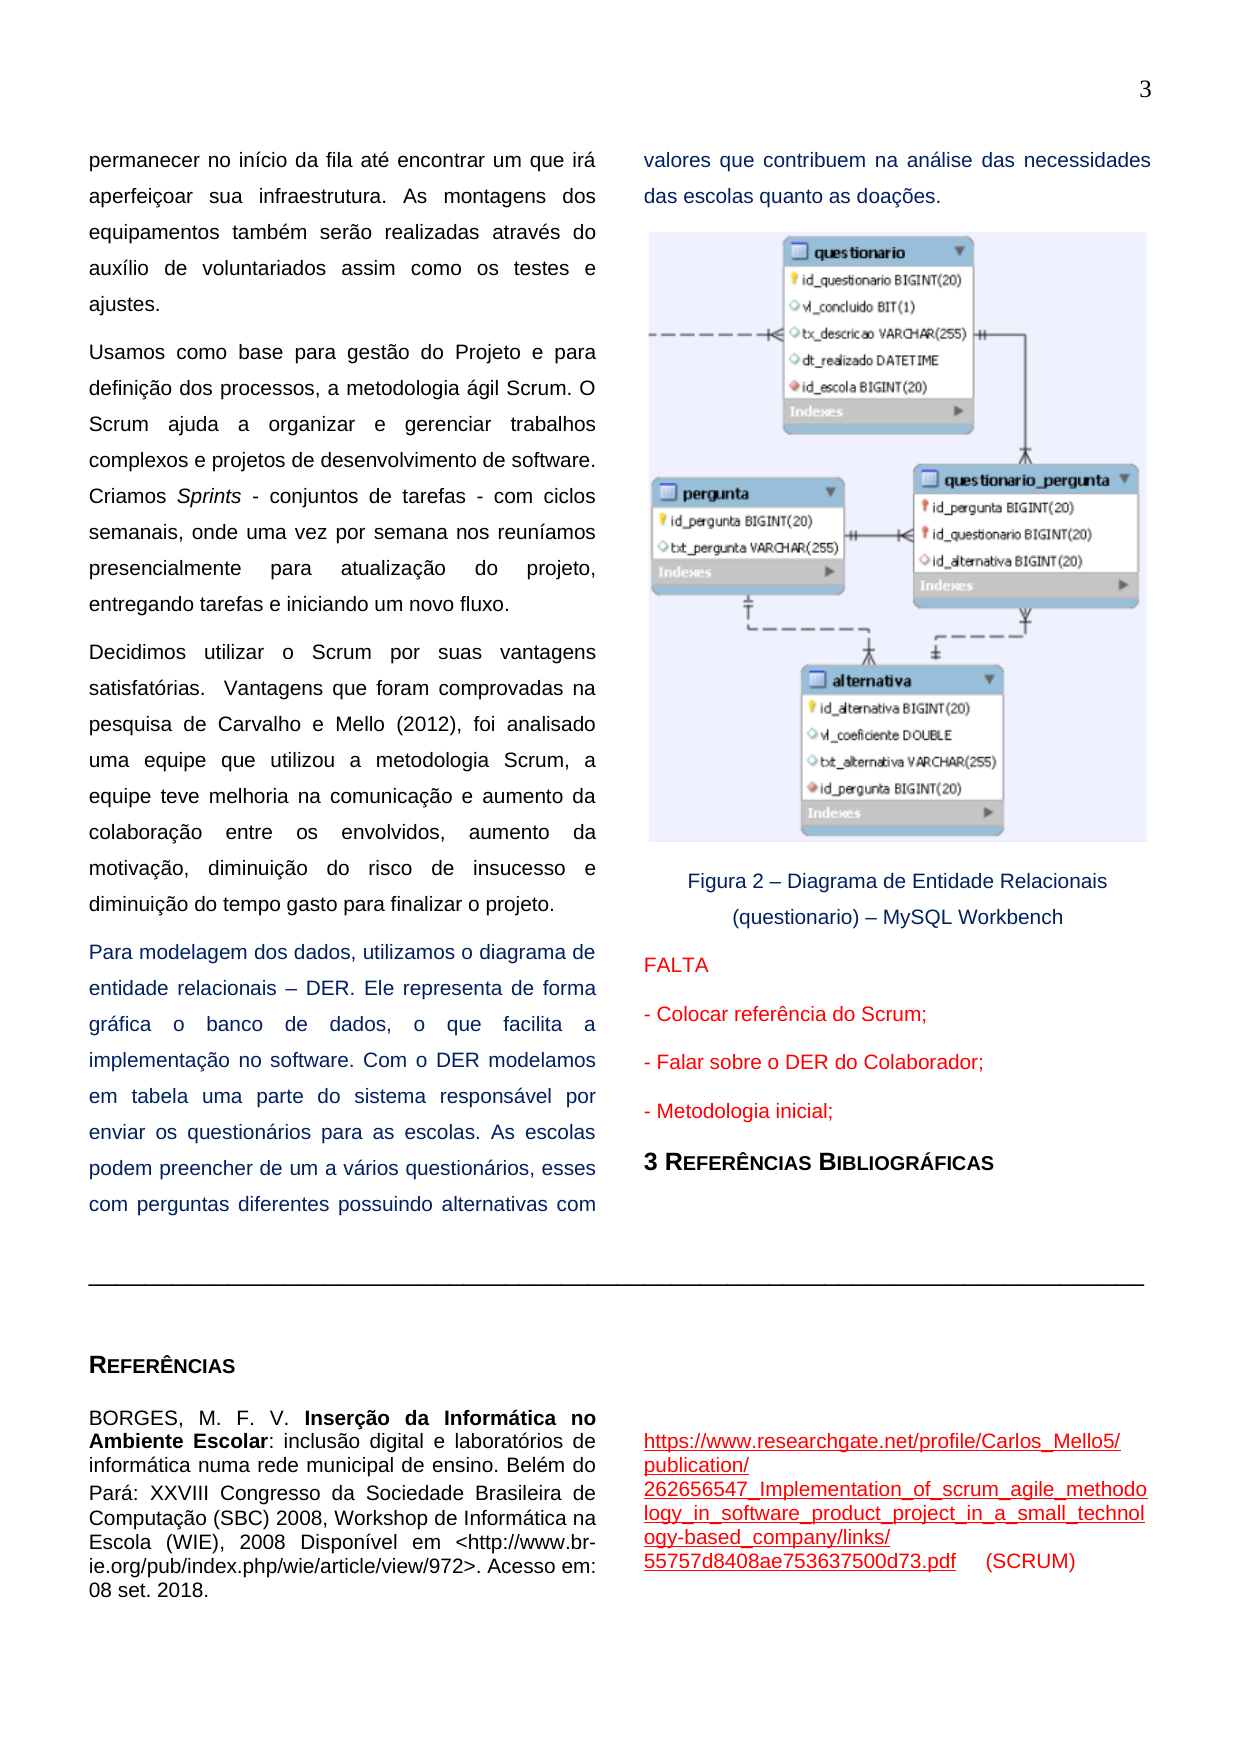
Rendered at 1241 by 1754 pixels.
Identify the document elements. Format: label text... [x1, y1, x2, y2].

text - Metodologia inicial; [644, 1098, 1152, 1122]
text FALTA [644, 953, 1152, 977]
text BORGES, M. F. V. Inserção da Informática no Ambiente Escolar: inclusão digital e laboratórios de informática numa rede municipal de ensino. Belém do Pará: XXVIII Congresso da Sociedade Brasileira de Computação (SBC) 2008, Workshop de Informática na Escola (WIE), 2008 Disponível em <http://www.br-ie.org/pub/index.php/wie/article/view/972>. Acesso em: 08 set. 2018. [89, 1405, 596, 1602]
text 3 Referências Bibliográficas [644, 1147, 1152, 1176]
text Referências [89, 1350, 1152, 1378]
text https://www.researchgate.net/profile/Carlos_Mello5/publication/262656547_Implementation_of_scrum_agile_methodology_in_software_product_project_in_a_small_technology-based_company/links/55757d8408ae753637500d73.pdf (SCRUM) [644, 1429, 1152, 1573]
picture [648, 232, 1147, 842]
text Figura 2 – Diagrama de Entidade Relacionais (questionario) – MySQL Workbench [644, 869, 1152, 929]
text Decidimos utilizar o Scrum por suas vantagens satisfatórias. Vantagens que foram comprovadas na pesquisa de Carvalho e Mello (2012), foi analisado uma equipe que utilizou a metodologia Scrum, a equipe teve melhoria na comunicação e aumento da colaboração entre os envolvidos, aumento da motivação, diminuição do risco de insucesso e diminuição do tempo gasto para finalizar o projeto. [89, 640, 596, 915]
text - Colocar referência do Scrum; [644, 1002, 1152, 1026]
text Usamos como base para gestão do Projeto e para definição dos processos, a metodologia ágil Scrum. O Scrum ajuda a organizar e gerenciar trabalhos complexos e projetos de desenvolvimento de software. Criamos Sprints - conjuntos de tarefas - com ciclos semanais, onde uma vez por semana nos reuníamos presencialmente para atualização do projeto, entregando tarefas e iniciando um novo fluxo. [89, 340, 596, 615]
text ____________________________________________________________________________ [89, 1258, 1152, 1287]
text - Falar sobre o DER do Colaborador; [644, 1050, 1152, 1074]
text Para modelagem dos dados, utilizamos o diagrama de entidade relacionais – DER. Ele representa de forma gráfica o banco de dados, o que facilita a implementação no software. Com o DER modelamos em tabela uma parte do sistema responsável por enviar os questionários para as escolas. As escolas podem preencher de um a vários questionários, esses com perguntas diferentes possuindo alternativas com valores que contribuem na análise das necessidades das escolas quanto as doações. [89, 940, 596, 1215]
text Para modelagem dos dados, utilizamos o diagrama de entidade relacionais – DER. Ele representa de forma gráfica o banco de dados, o que facilita a implementação no software. Com o DER modelamos em tabela uma parte do sistema responsável por enviar os questionários para as escolas. As escolas podem preencher de um a vários questionários, esses com perguntas diferentes possuindo alternativas com valores que contribuem na análise das necessidades das escolas quanto as doações. [644, 148, 1152, 208]
